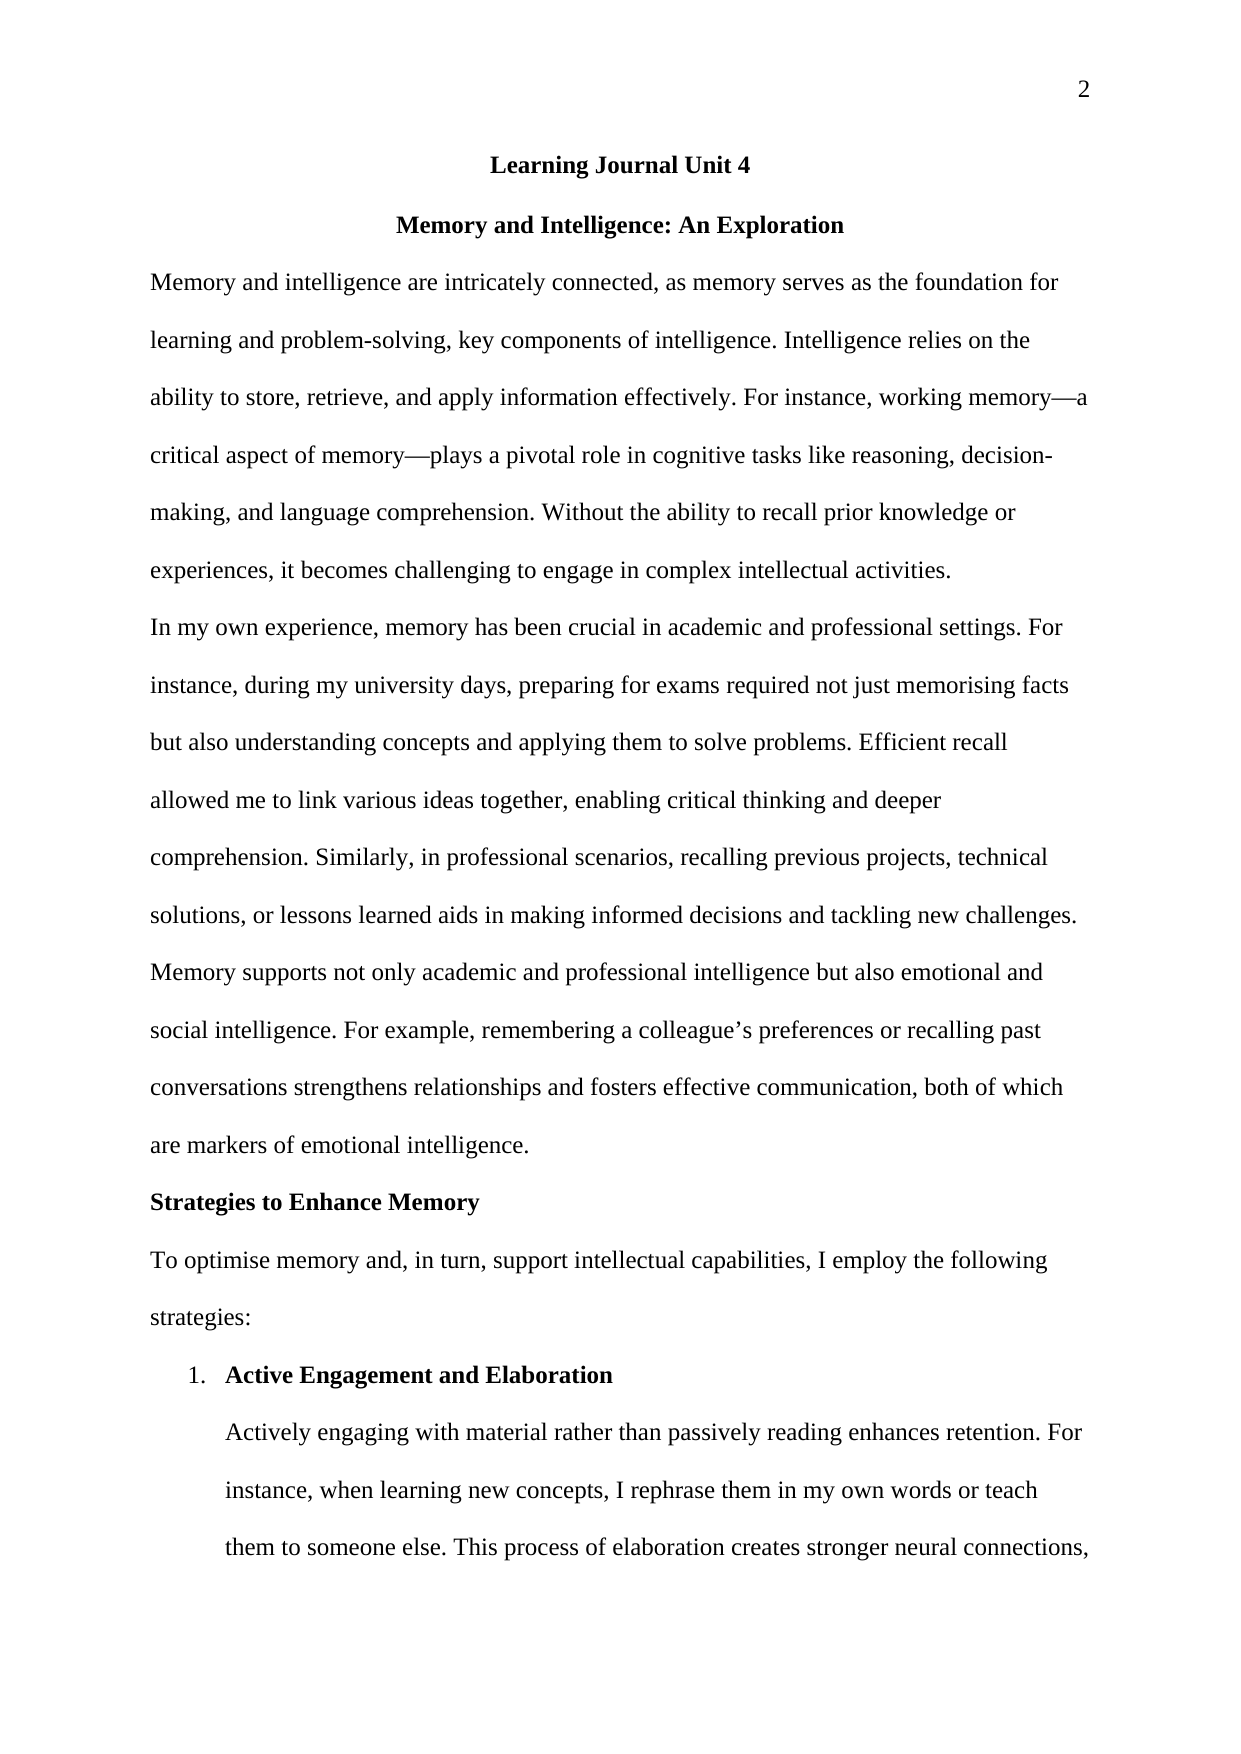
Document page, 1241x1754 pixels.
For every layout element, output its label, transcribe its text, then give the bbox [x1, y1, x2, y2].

text Memory and intelligence are intricately connected, as memory serves as the foundation for learning and problem-solving, key components of intelligence. Intelligence relies on the ability to store, retrieve, and apply information effectively. For instance, working memory—a critical aspect of memory—plays a pivotal role in cognitive tasks like reasoning, decision-making, and language comprehension. Without the ability to recall prior knowledge or experiences, it becomes challenging to engage in complex intellectual activities. [150, 267, 1090, 584]
subtitle Learning Journal Unit 4 [150, 150, 1090, 179]
text Memory and Intelligence: An Exploration [150, 210, 1090, 239]
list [187, 1360, 1090, 1561]
text To optimise memory and, in turn, support intellectual capabilities, I employ the following strategies: [150, 1245, 1090, 1331]
text Memory supports not only academic and professional intelligence but also emotional and social intelligence. For example, remembering a colleague’s preferences or recalling past conversations strengthens relationships and fosters effective communication, both of which are markers of emotional intelligence. [150, 957, 1090, 1159]
text Strategies to Enhance Memory [150, 1187, 1090, 1216]
text In my own experience, memory has been crucial in academic and professional settings. For instance, during my university days, preparing for exams required not just memorising facts but also understanding concepts and applying them to solve problems. Efficient recall allowed me to link various ideas together, enabling critical thinking and deeper comprehension. Similarly, in professional scenarios, recalling previous projects, technical solutions, or lessons learned aids in making informed decisions and tackling new challenges. [150, 612, 1090, 929]
